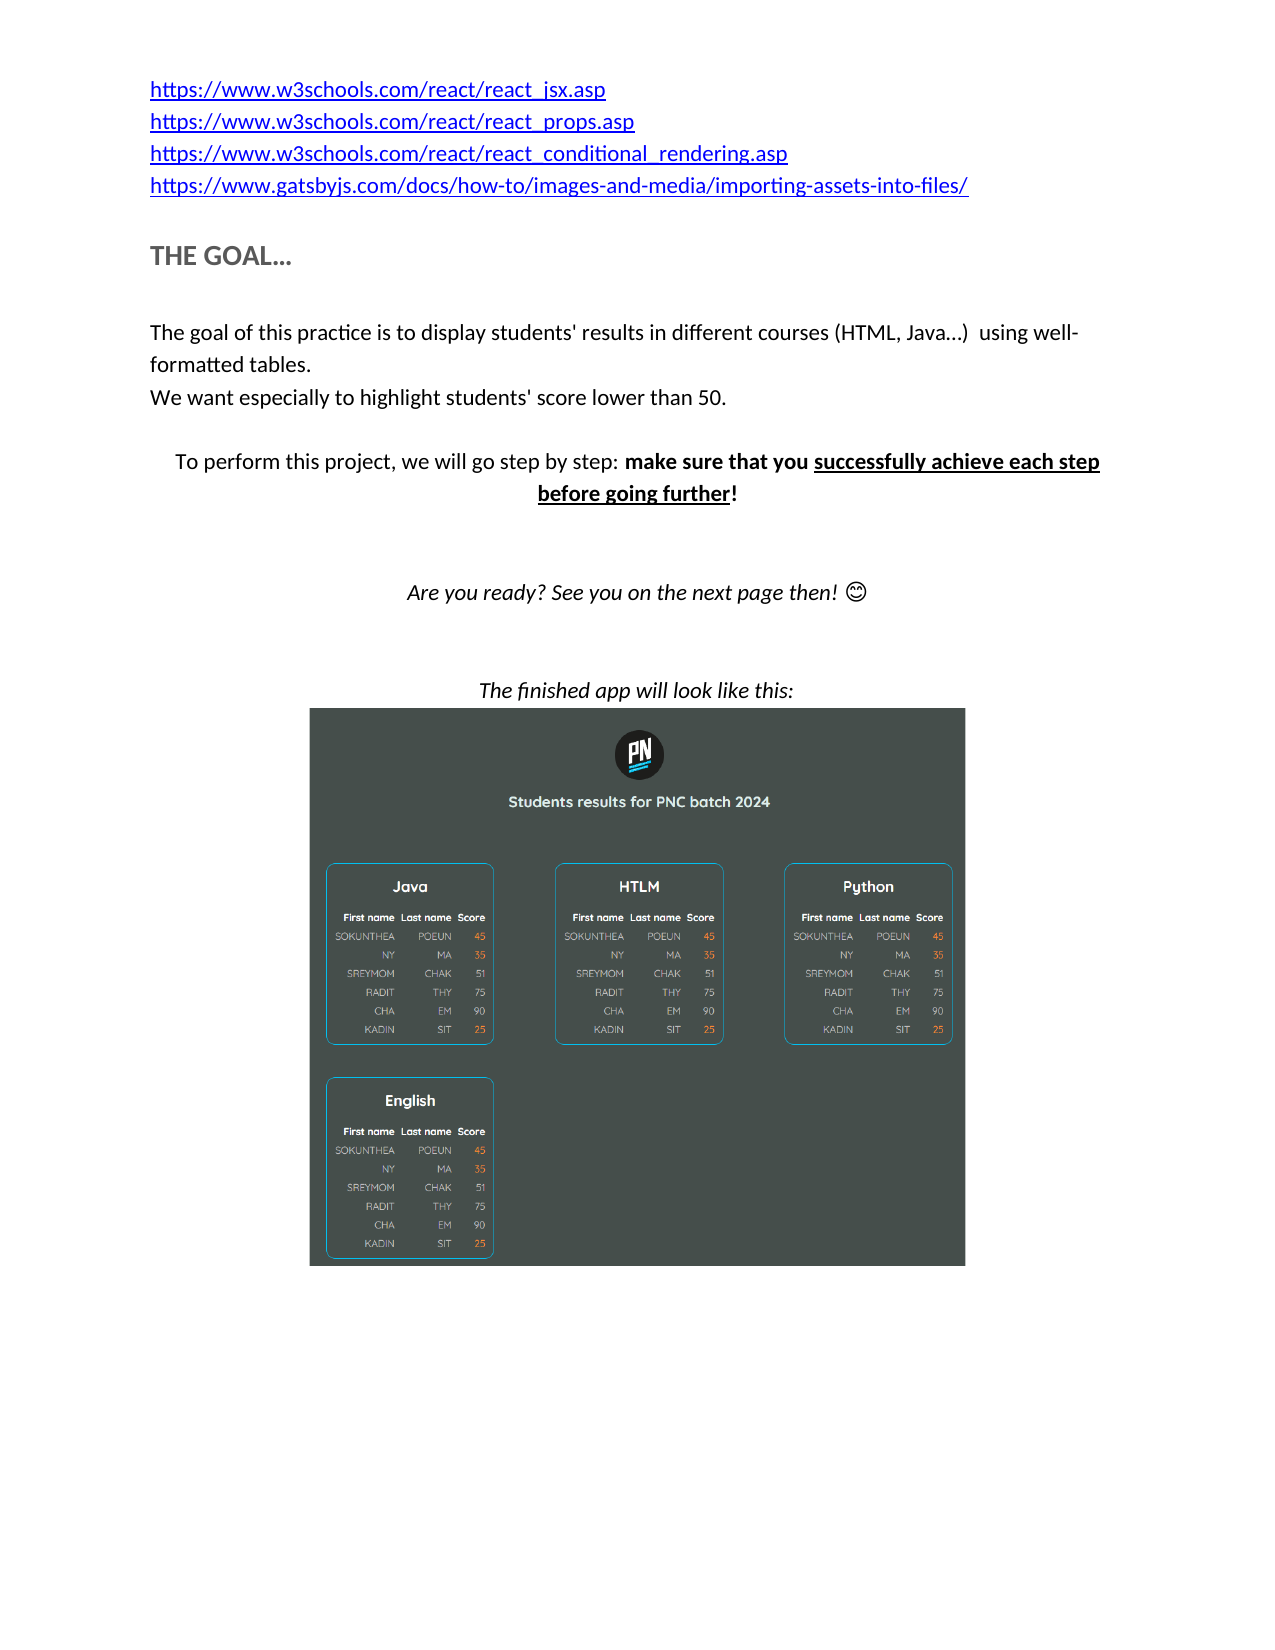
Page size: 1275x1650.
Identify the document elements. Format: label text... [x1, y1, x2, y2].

picture [309, 708, 966, 1266]
text The finished app will look like this: [150, 676, 1125, 704]
text To perform this project, we will go step by step: make sure that you successfully achieve each step before going further! [150, 447, 1125, 507]
text Are you ready? See you on the next page then! 😊 [150, 576, 1125, 607]
text https://www.w3schools.com/react/react_jsx.asp [150, 75, 1125, 103]
text The goal of this practice is to display students' results in different courses (HTML, Java…) using well-formatted tables. [150, 318, 1125, 379]
text https://www.w3schools.com/react/react_conditional_rendering.asp [150, 139, 1125, 167]
text https://www.w3schools.com/react/react_props.asp [150, 107, 1125, 135]
text We want especially to highlight students' score lower than 50. [150, 383, 1125, 411]
subtitle THE GOAL… [150, 237, 1125, 273]
text https://www.gatsbyjs.com/docs/how-to/images-and-media/importing-assets-into-files/ [150, 171, 1125, 199]
